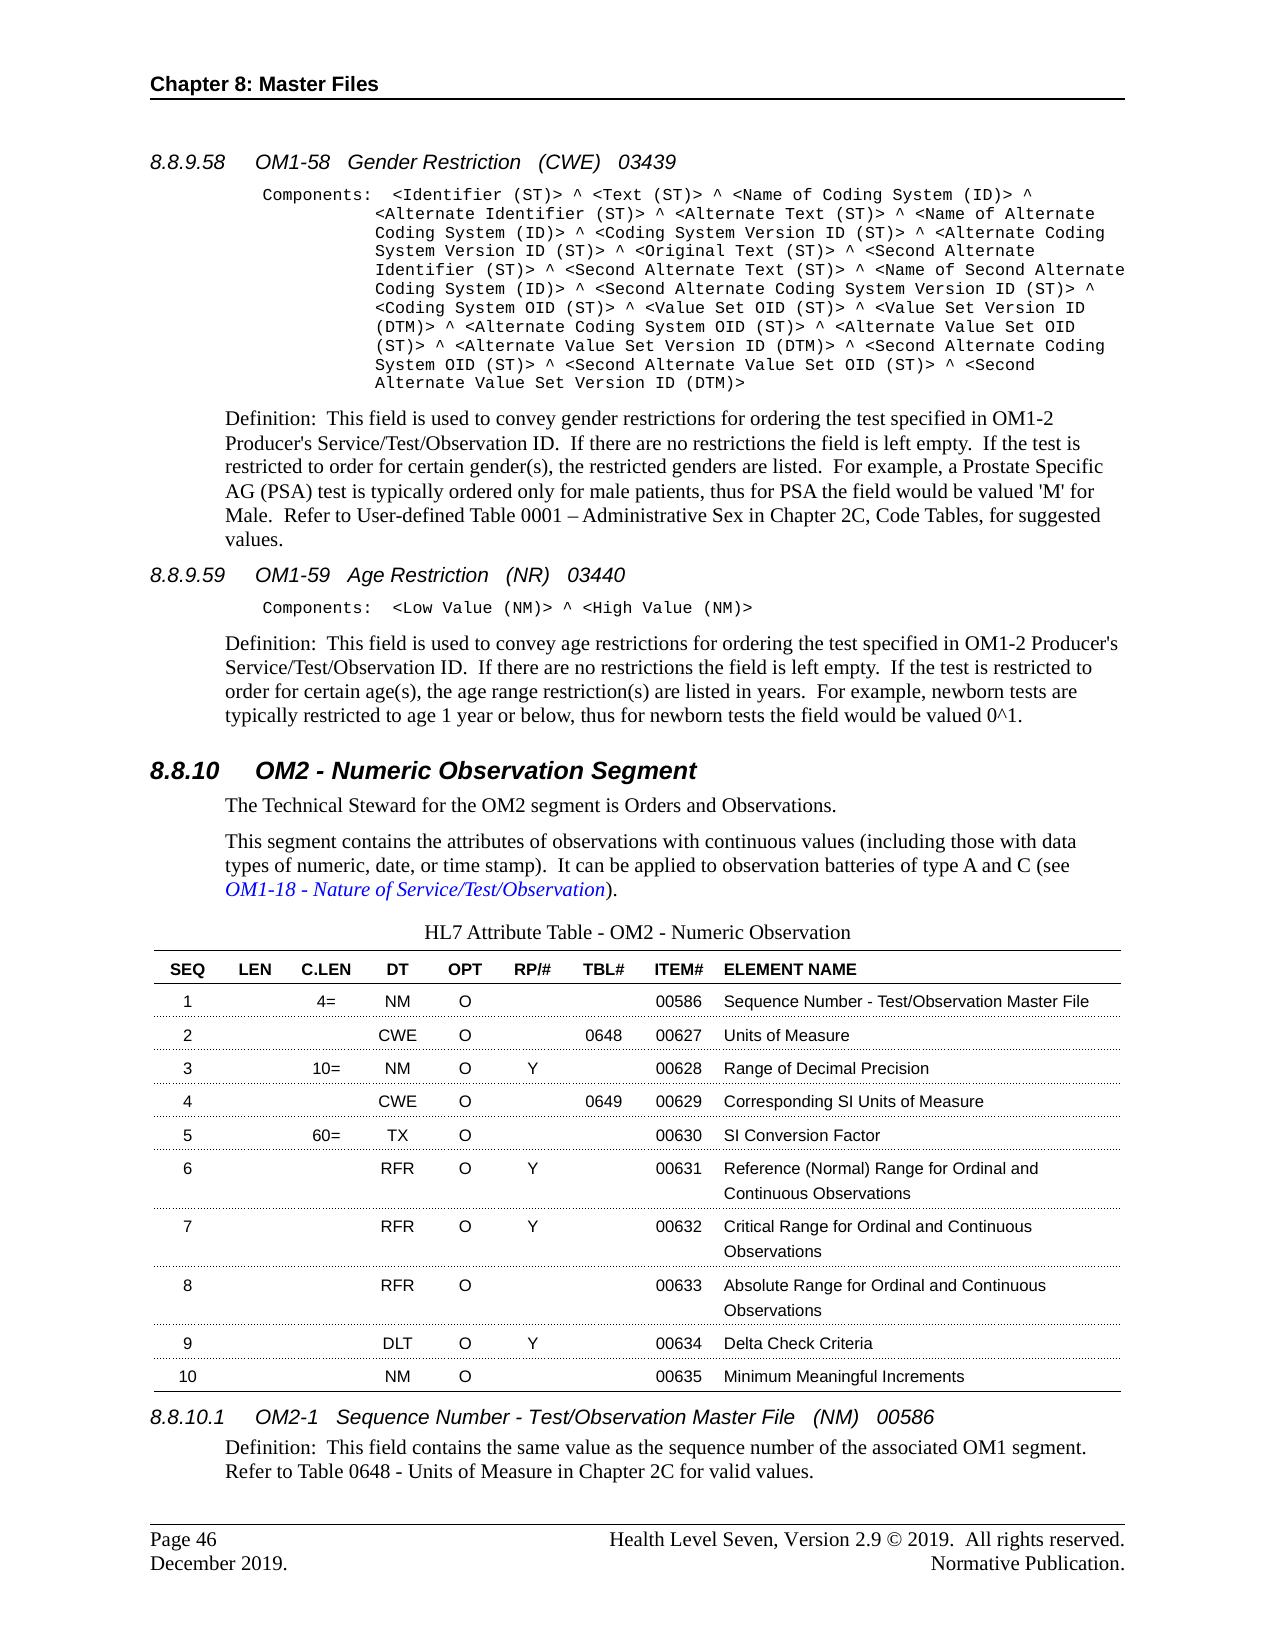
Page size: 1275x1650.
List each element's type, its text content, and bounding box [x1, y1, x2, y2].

text This segment contains the attributes of observations with continuous values (including those with data types of numeric, date, or time stamp). It can be applied to observation batteries of type A and C (see OM1-18 - Nature of Service/Test/Observation). [225, 829, 1125, 901]
subtitle OM2 - Numeric Observation Segment [150, 752, 1125, 786]
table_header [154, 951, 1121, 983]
text Definition: This field contains the same value as the sequence number of the associated OM1 segment. Refer to Table 0648 - Units of Measure in Chapter 2C for valid values. [225, 1435, 1125, 1483]
text HL7 Attribute Table - OM2 - Numeric Observation [150, 920, 1125, 944]
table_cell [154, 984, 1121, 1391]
subtitle OM2-1 Sequence Number - Test/Observation Master File (NM) 00586 [150, 1404, 1125, 1428]
subtitle OM1-59 Age Restriction (NR) 03440 [150, 563, 1125, 587]
subtitle OM1-58 Gender Restriction (CWE) 03439 [150, 150, 1125, 174]
text Components: <Low Value (NM)> ^ <High Value (NM)> [262, 600, 1125, 618]
text Components: <Identifier (ST)> ^ <Text (ST)> ^ <Name of Coding System (ID)> ^ <Alternate Identifier (ST)> ^ <Alternate Text (ST)> ^ <Name of Alternate Coding System (ID)> ^ <Coding System Version ID (ST)> ^ <Alternate Coding System Version ID (ST)> ^ <Original Text (ST)> ^ <Second Alternate Identifier (ST)> ^ <Second Alternate Text (ST)> ^ <Name of Second Alternate Coding System (ID)> ^ <Second Alternate Coding System Version ID (ST)> ^ <Coding System OID (ST)> ^ <Value Set OID (ST)> ^ <Value Set Version ID (DTM)> ^ <Alternate Coding System OID (ST)> ^ <Alternate Value Set OID (ST)> ^ <Alternate Value Set Version ID (DTM)> ^ <Second Alternate Coding System OID (ST)> ^ <Second Alternate Value Set OID (ST)> ^ <Second Alternate Value Set Version ID (DTM)> [262, 186, 1125, 394]
text The Technical Steward for the OM2 segment is Orders and Observations. [225, 793, 1125, 817]
text Definition: This field is used to convey gender restrictions for ordering the test specified in OM1-2 Producer's Service/Test/Observation ID. If there are no restrictions the field is left empty. If the test is restricted to order for certain gender(s), the restricted genders are listed. For example, a Prostate Specific AG (PSA) test is typically ordered only for male patients, thus for PSA the field would be valued 'M' for Male. Refer to User-defined Table 0001 – Administrative Sex in Chapter 2C, Code Tables, for suggested values. [225, 406, 1125, 551]
text Definition: This field is used to convey age restrictions for ordering the test specified in OM1-2 Producer's Service/Test/Observation ID. If there are no restrictions the field is left empty. If the test is restricted to order for certain age(s), the age range restriction(s) are listed in years. For example, newborn tests are typically restricted to age 1 year or below, thus for newborn tests the field would be valued 0^1. [225, 631, 1125, 727]
